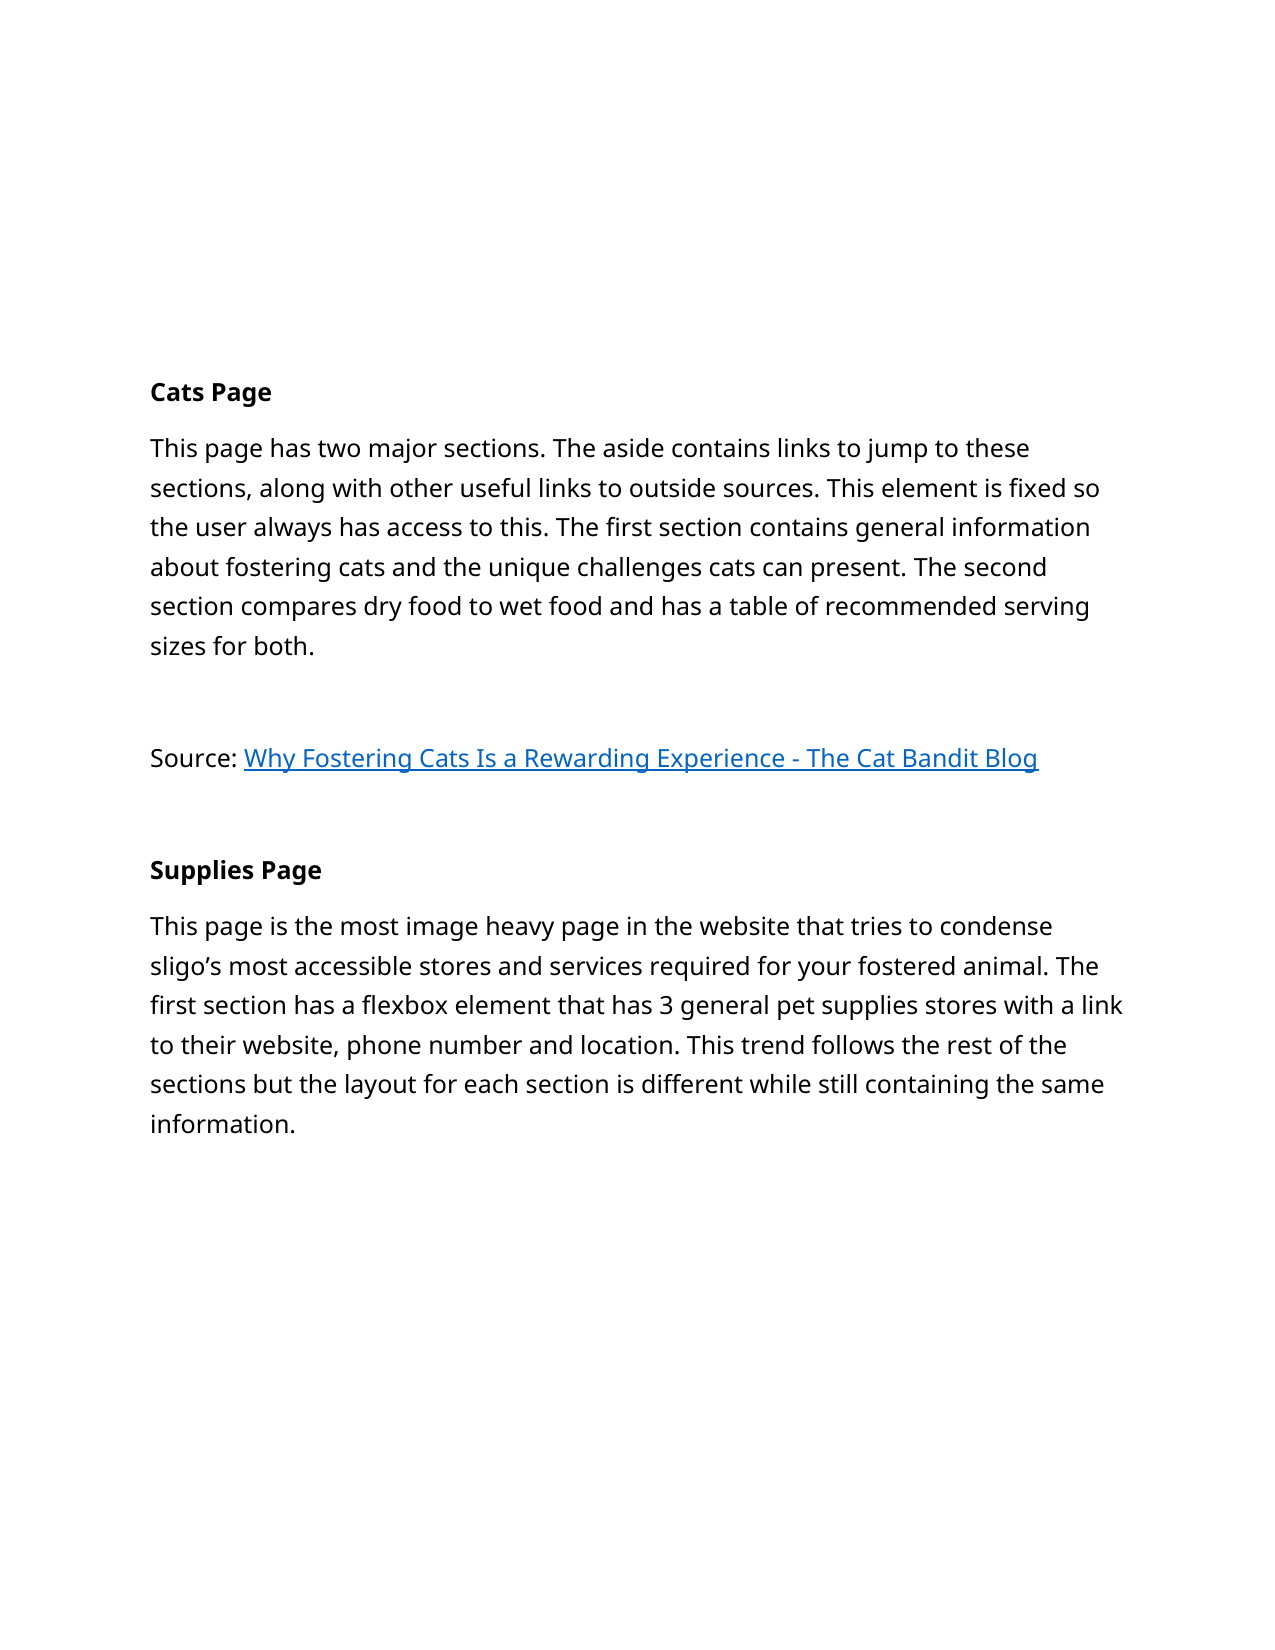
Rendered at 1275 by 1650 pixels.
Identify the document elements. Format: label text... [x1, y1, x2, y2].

text Supplies Page [150, 853, 1125, 887]
text Cats Page [150, 374, 1125, 409]
text Source: Why Fostering Cats Is a Rewarding Experience - The Cat Bandit Blog [150, 740, 1125, 774]
text This page has two major sections. The aside contains links to jump to these sections, along with other useful links to outside sources. This element is fixed so the user always has access to this. The first section contains general information about fostering cats and the unique challenges cats can present. The second section compares dry food to wet food and has a table of recommended serving sizes for both. [150, 431, 1125, 662]
text This page is the most image heavy page in the website that tries to condense sligo’s most accessible stores and services required for your fostered animal. The first section has a flexbox element that has 3 general pet supplies stores with a link to their website, phone number and location. This trend follows the rest of the sections but the layout for each section is different while still containing the same information. [150, 909, 1125, 1140]
